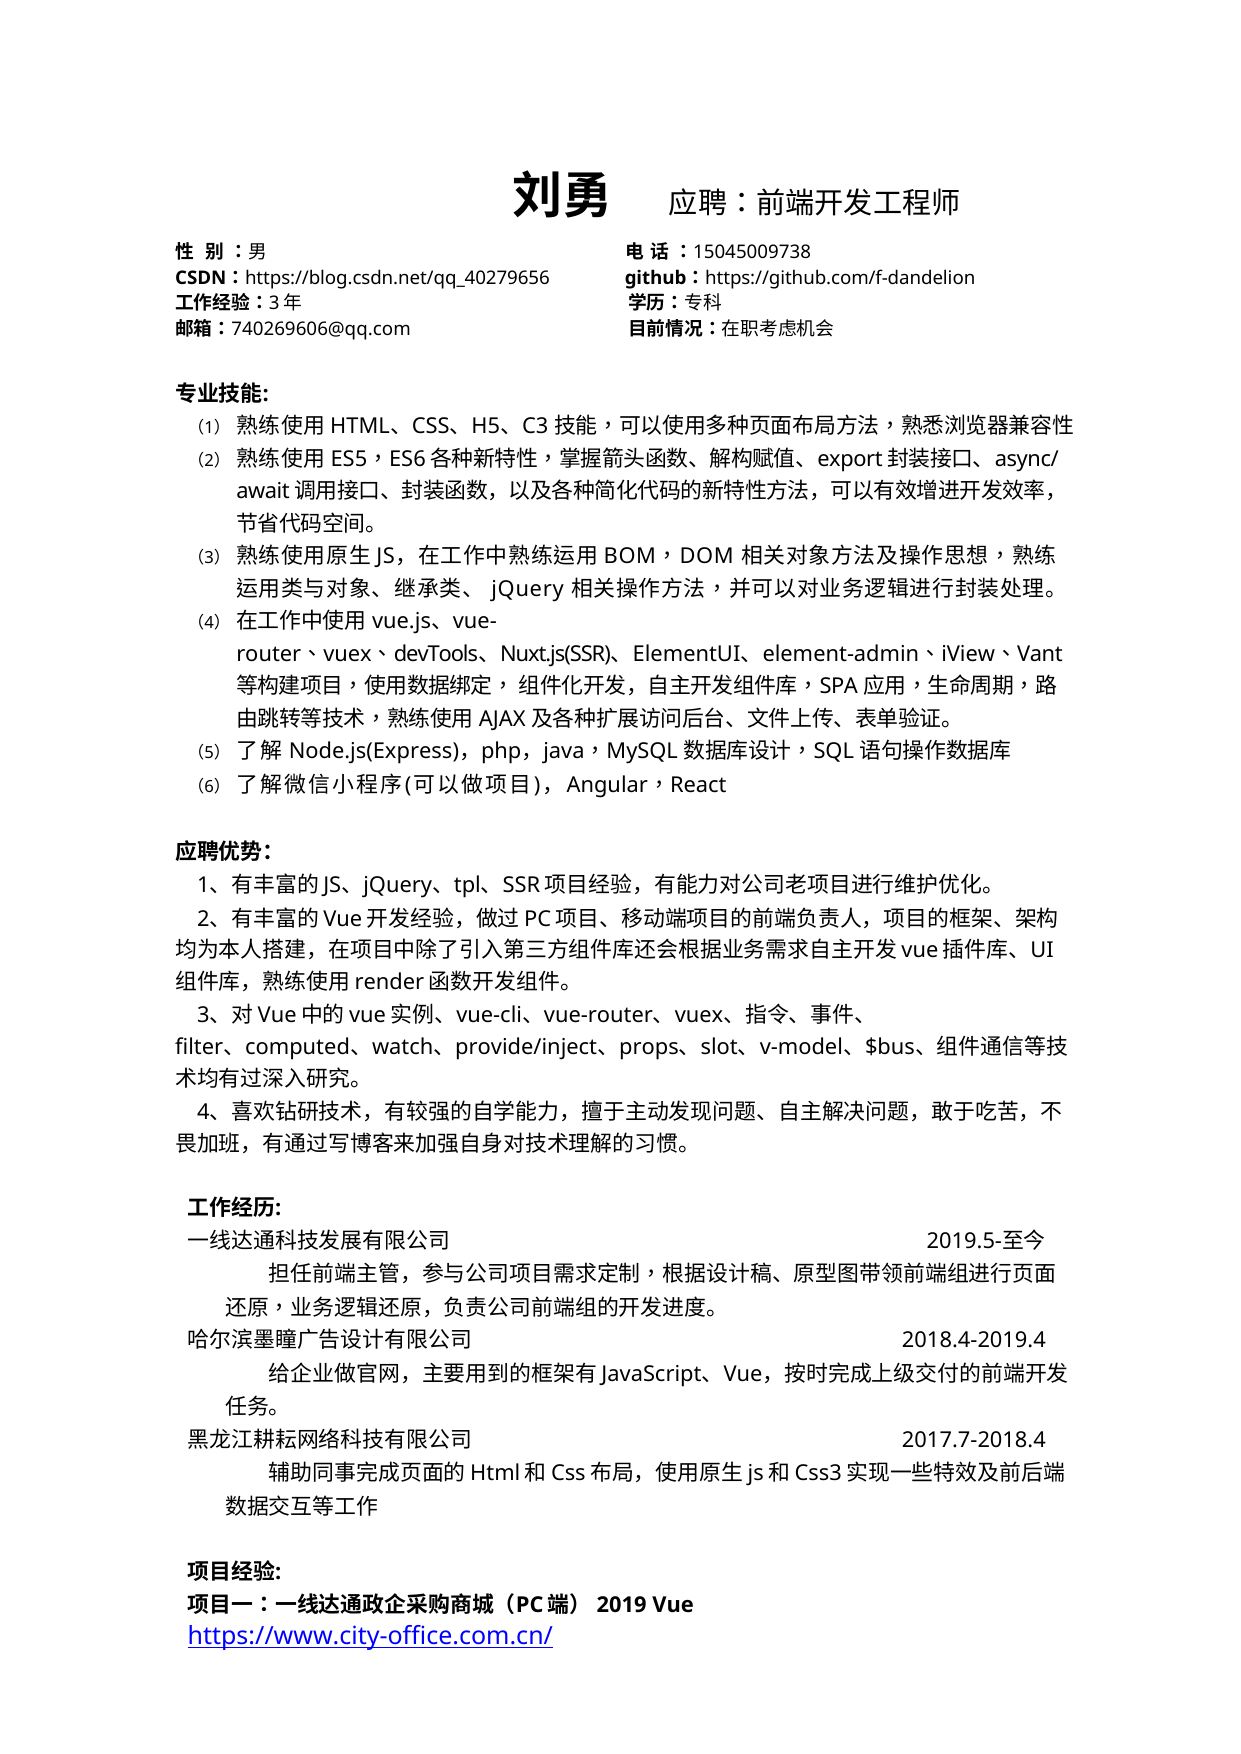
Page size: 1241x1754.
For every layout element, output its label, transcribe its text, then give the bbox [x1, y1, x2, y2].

list 熟练使用ES5，ES6各种新特性，掌握箭头函数、解构赋值、export封装接口、async/await调用接口、封装函数，以及各种简化代码的新特性方法，可以有效增进开发效率，节省代码空间。 [187, 440, 1078, 538]
text https://www.city-office.com.cn/ [187, 1618, 1078, 1651]
text 给企业做官网，主要用到的框架有JavaScript、Vue，按时完成上级交付的前端开发任务。 [225, 1354, 1078, 1422]
subtitle 专业技能: [175, 374, 1078, 408]
list 有丰富的Vue开发经验，做过PC项目、移动端项目的前端负责人，项目的框架、架构均为本人搭建，在项目中除了引入第三方组件库还会根据业务需求自主开发vue插件库、UI组件库，熟练使用render函数开发组件。 [175, 901, 1078, 996]
list 有丰富的JS、jQuery、tpl、SSR项目经验，有能力对公司老项目进行维护优化。 [175, 867, 1078, 899]
text 一线达通科技发展有限公司 2019.5-至今 [187, 1222, 1078, 1255]
list 了解微信小程序(可以做项目)，Angular，React [187, 765, 1078, 799]
text 黑龙江耕耘网络科技有限公司 2017.7-2018.4 [187, 1422, 1078, 1454]
list 喜欢钻研技术，有较强的自学能力，擅于主动发现问题、自主解决问题，敢于吃苦，不畏加班，有通过写博客来加强自身对技术理解的习惯。 [175, 1094, 1078, 1158]
text CSDN：https://blog.csdn.net/qq_40279656 github：https://github.com/f-dandelion 工作经验：3年 学历：专科 [175, 266, 987, 315]
text 邮箱：740269606@qq.com 目前情况：在职考虑机会 [175, 315, 987, 341]
list 在工作中使用 vue.js、vue-router、vuex、devTools、Nuxt.js(SSR)、ElementUI、element-admin、iView、Vant 等构建项目，使用数据绑定， 组件化开发，自主开发组件库，SPA 应用，生命周期，路由跳转等技术，熟练使用 AJAX 及各种扩展访问后台、文件上传、表单验证。 [187, 603, 1078, 733]
list 熟练使用HTML、CSS、H5、C3 技能，可以使用多种页面布局方法，熟悉浏览器兼容性 [187, 408, 1078, 440]
text 哈尔滨墨瞳广告设计有限公司 2018.4-2019.4 [187, 1322, 1078, 1354]
text 担任前端主管，参与公司项目需求定制，根据设计稿、原型图带领前端组进行页面还原，业务逻辑还原，负责公司前端组的开发进度。 [225, 1255, 1078, 1322]
text 刘勇 应聘：前端开发工程师 [512, 144, 1078, 231]
list 熟练使用原生JS，在工作中熟练运用BOM，DOM 相关对象方法及操作思想，熟练运用类与对象、继承类、 jQuery 相关操作方法，并可以对业务逻辑进行封装处理。 [187, 538, 1078, 603]
list 对Vue中的vue实例、vue-cli、vue-router、vuex、指令、事件、filter、computed、watch、provide/inject、props、slot、v-model、$bus、组件通信等技术均有过深入研究。 [175, 997, 1078, 1093]
subtitle 项目经验: [187, 1552, 1078, 1586]
subtitle 应聘优势： [175, 832, 1078, 866]
text 辅助同事完成页面的Html和Css布局，使用原生js和Css3实现一些特效及前后端数据交互等工作 [225, 1454, 1078, 1521]
text 项目一：一线达通政企采购商城（PC端） 2019 Vue [187, 1586, 1078, 1618]
text 性 别 ：男 电 话 ：15045009738 [175, 232, 1078, 265]
list 了解Node.js(Express)，php，java，MySQL 数据库设计，SQL 语句操作数据库 [187, 733, 1078, 765]
subtitle 工作经历: [187, 1189, 1078, 1222]
